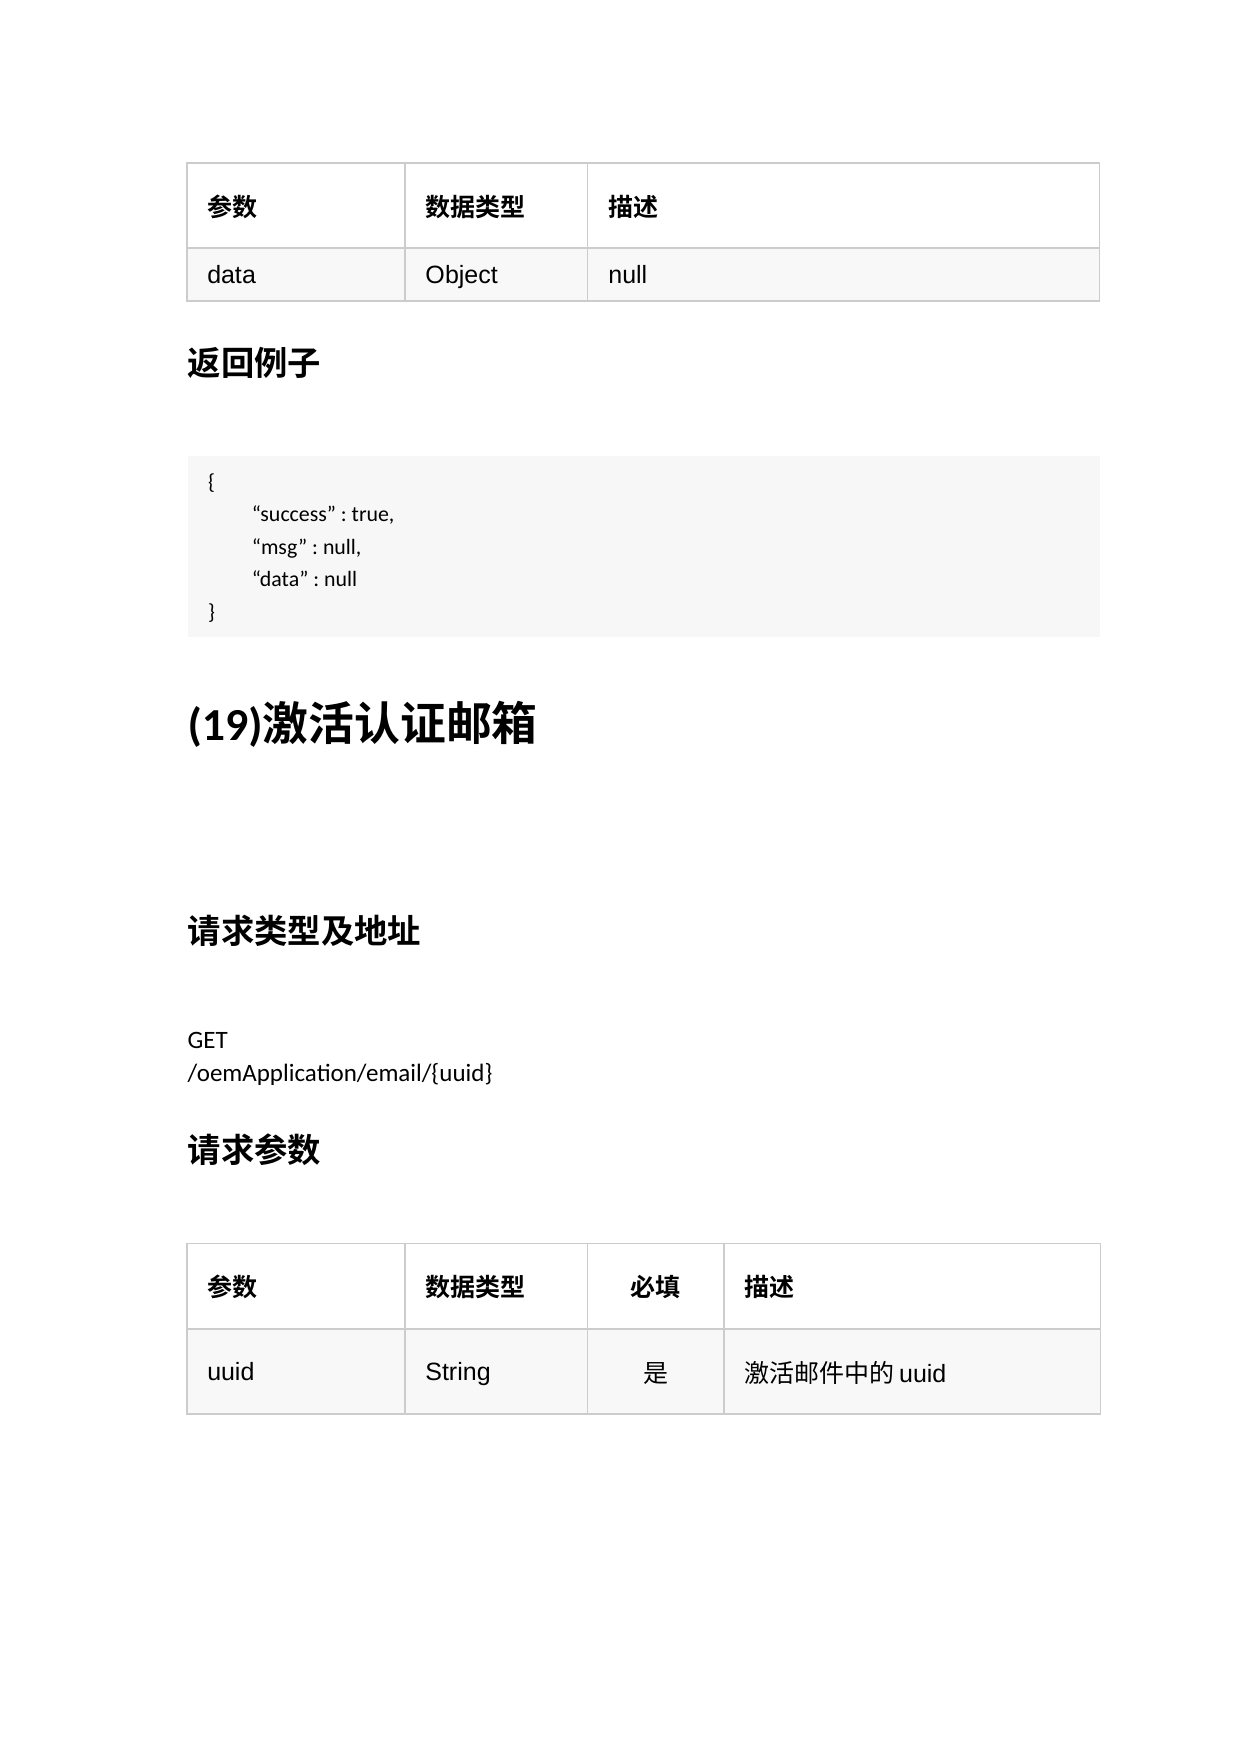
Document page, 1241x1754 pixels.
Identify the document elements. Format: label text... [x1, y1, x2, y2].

table_header 参数 [188, 164, 404, 247]
table_cell uuid [188, 1330, 404, 1413]
table_header 数据类型 [406, 164, 587, 247]
table_cell data [188, 249, 404, 300]
table_cell 激活邮件中的uuid [725, 1330, 1100, 1413]
table_cell null [588, 249, 1099, 300]
subtitle (19)激活认证邮箱 [187, 672, 1053, 770]
table_header 数据类型 [406, 1244, 587, 1328]
table_cell String [406, 1330, 587, 1413]
text GET [187, 1024, 1053, 1056]
table_header 参数 [188, 1244, 404, 1328]
table_cell Object [406, 249, 587, 300]
subtitle 返回例子 [187, 329, 1053, 394]
table_header { “success” : true, “msg” : null, “data” : null } [188, 456, 1100, 637]
text /oemApplication/email/{uuid} [187, 1056, 1053, 1089]
table_cell 是 [588, 1330, 723, 1413]
table_header 描述 [588, 164, 1099, 247]
table_header 必填 [588, 1244, 723, 1328]
subtitle 请求参数 [187, 1116, 1053, 1181]
table_header 描述 [725, 1244, 1100, 1328]
subtitle 请求类型及地址 [187, 897, 1053, 962]
